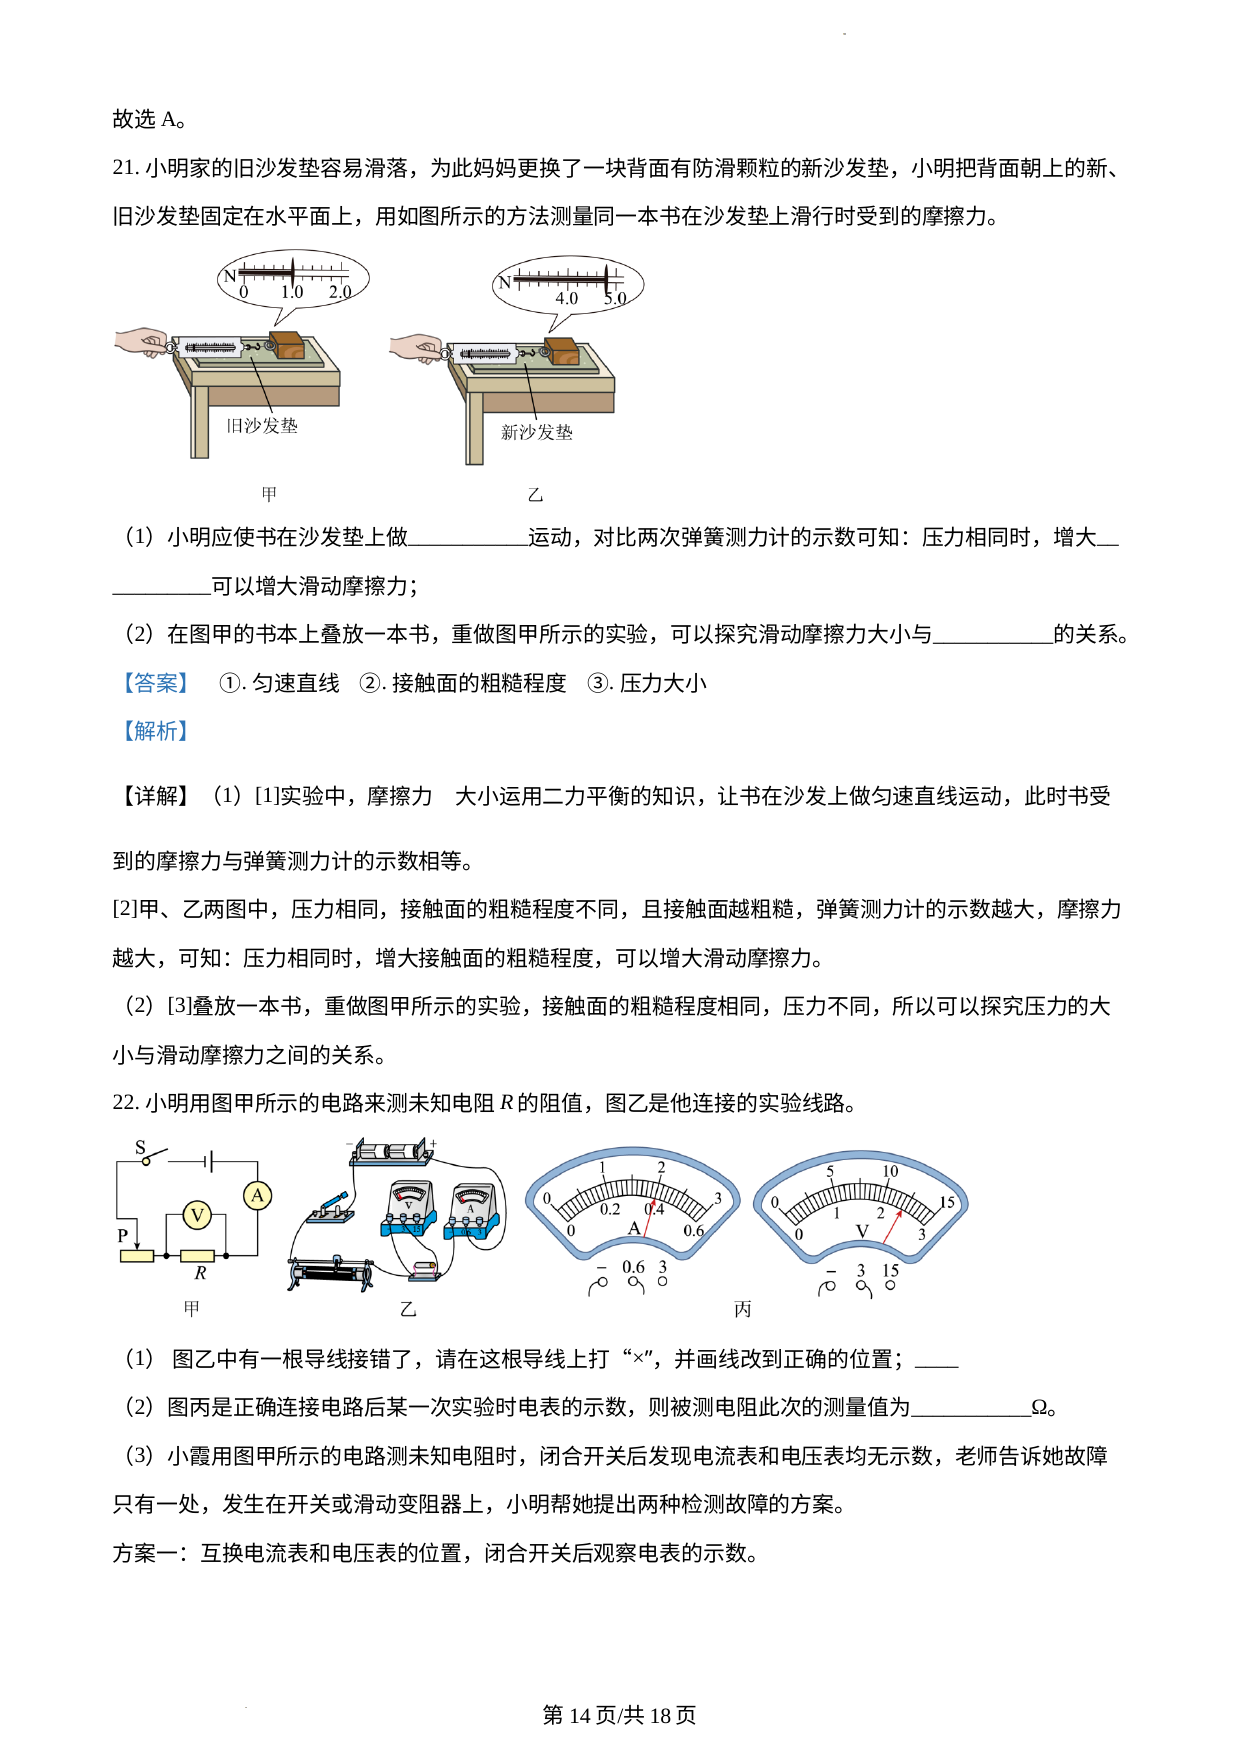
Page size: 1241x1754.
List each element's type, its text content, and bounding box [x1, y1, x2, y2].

text （2）[3]叠放一本书，重做图甲所示的实验，接触面的粗糙程度相同，压力不同，所以可以探究压力的大小与滑动摩擦力之间的关系。 [112, 989, 1128, 1070]
text （3）小霞用图甲所示的电路测未知电阻时，闭合开关后发现电流表和电压表均无示数，老师告诉她故障只有一处，发生在开关或滑动变阻器上，小明帮她提出两种检测故障的方案。 [112, 1438, 1128, 1519]
text 【详解】（1）[1]实验中，摩擦力大小运用二力平衡的知识，让书在沙发上做匀速直线运动，此时书受到的摩擦力与弹簧测力计的示数相等。 [112, 762, 1128, 876]
text [2]甲、乙两图中，压力相同，接触面的粗糙程度不同，且接触面越粗糙，弹簧测力计的示数越大，摩擦力越大，可知：压力相同时，增大接触面的粗糙程度，可以增大滑动摩擦力。 [112, 892, 1128, 973]
text 【答案】 ①. 匀速直线 ②. 接触面的粗糙程度 ③. 压力大小 [112, 665, 1128, 698]
text 【解析】 [112, 714, 1128, 746]
text 方案一：互换电流表和电压表的位置，闭合开关后观察电表的示数。 [112, 1535, 1128, 1568]
text 故选A。 [112, 102, 1128, 134]
picture [112, 1134, 972, 1321]
text 21. 小明家的旧沙发垫容易滑落，为此妈妈更换了一块背面有防滑颗粒的新沙发垫，小明把背面朝上的新、旧沙发垫固定在水平面上，用如图所示的方法测量同一本书在沙发垫上滑行时受到的摩擦力。 [112, 150, 1128, 231]
text 22. 小明用图甲所示的电路来测未知电阻R的阻值，图乙是他连接的实验线路。 [112, 1086, 1128, 1118]
picture [112, 247, 646, 504]
text （1） 图乙中有一根导线接错了，请在这根导线上打“×”，并画线改到正确的位置；____ [112, 1342, 1128, 1374]
text （1）小明应使书在沙发垫上做___________运动，对比两次弹簧测力计的示数可知：压力相同时，增大___________可以增大滑动摩擦力； [112, 520, 1128, 601]
text （2）图丙是正确连接电路后某一次实验时电表的示数，则被测电阻此次的测量值为___________Ω。 [112, 1390, 1128, 1422]
text （2）在图甲的书本上叠放一本书，重做图甲所示的实验，可以探究滑动摩擦力大小与___________的关系。 [112, 617, 1128, 649]
